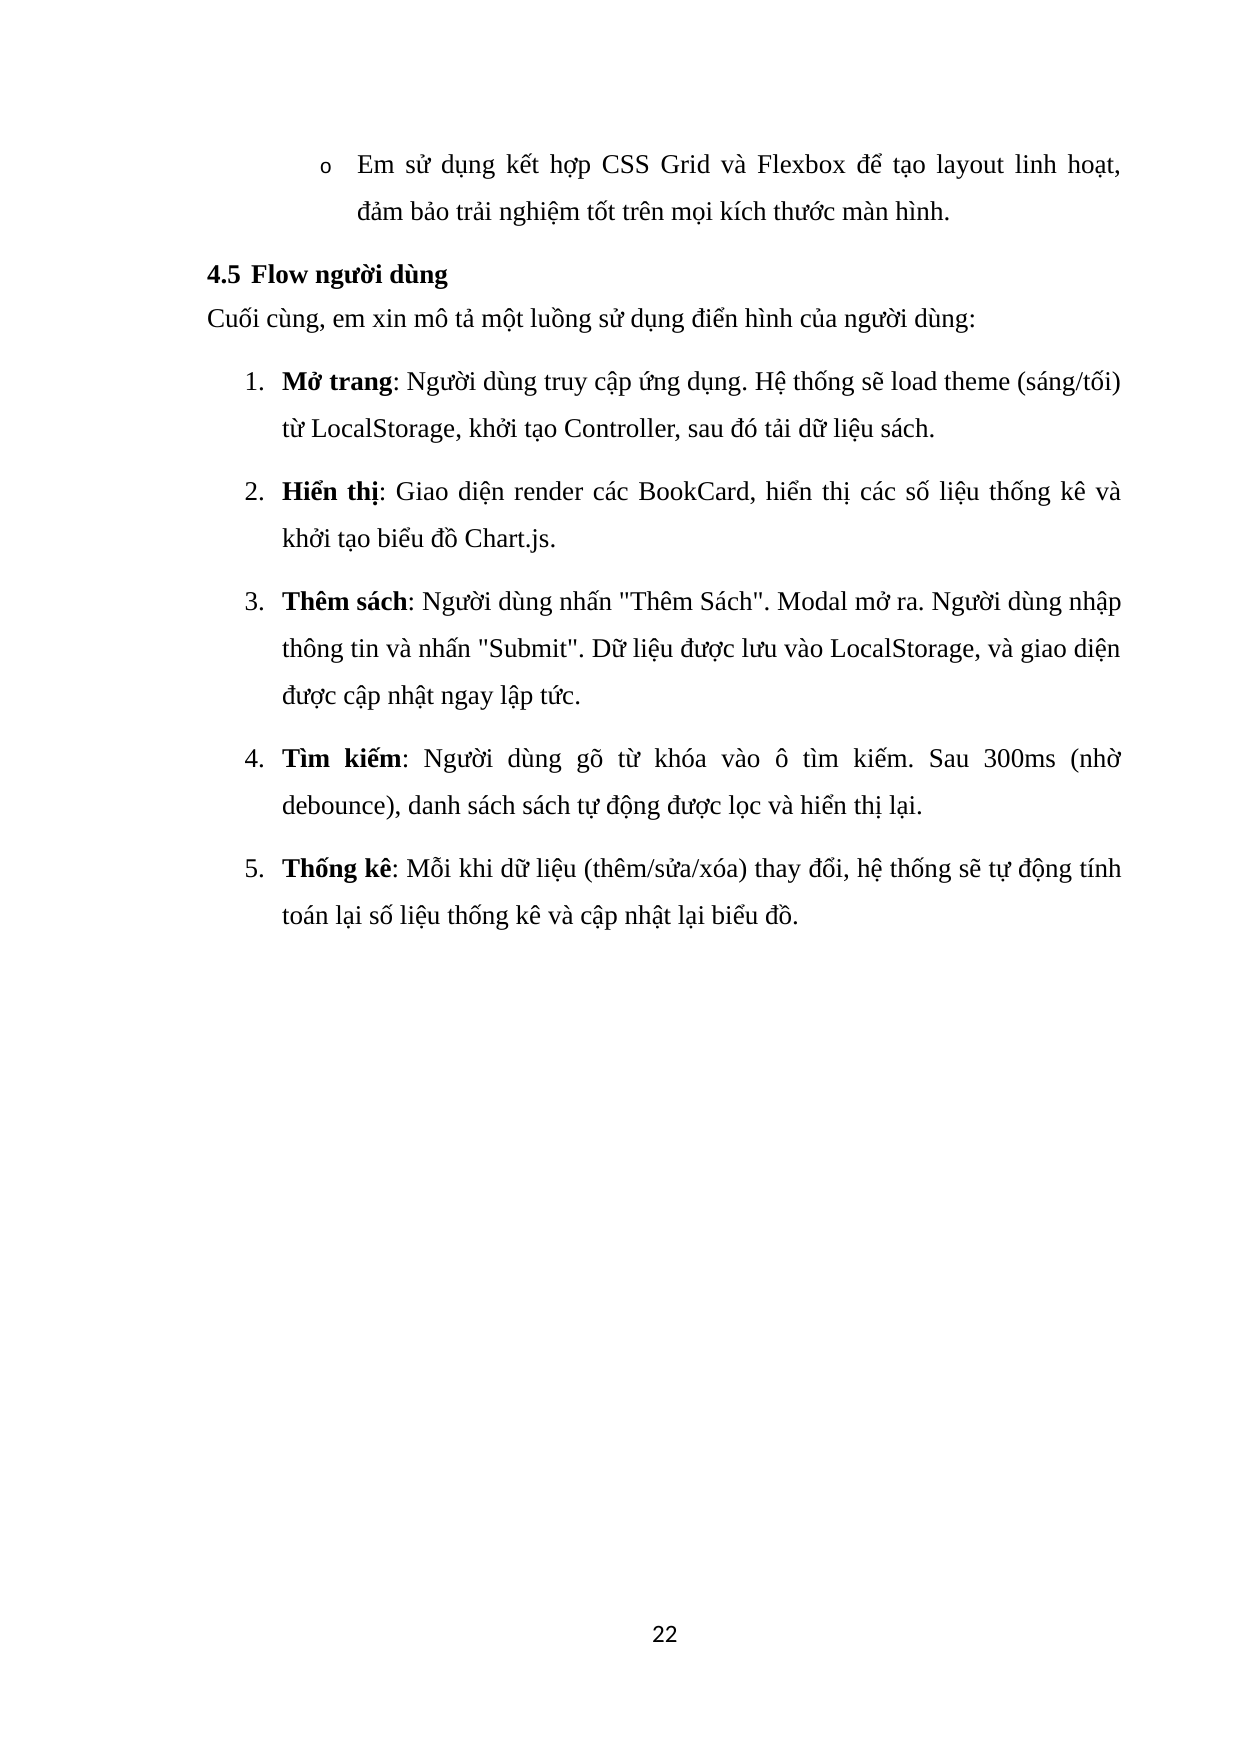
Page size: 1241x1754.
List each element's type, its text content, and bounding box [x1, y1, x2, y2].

subtitle Flow người dùng [207, 258, 1122, 289]
list Hiển thị: Giao diện render các BookCard, hiển thị các số liệu thống kê và khởi tạo biểu đồ Chart.js. [244, 476, 1122, 553]
list Thêm sách: Người dùng nhấn "Thêm Sách". Modal mở ra. Người dùng nhập thông tin và nhấn "Submit". Dữ liệu được lưu vào LocalStorage, và giao diện được cập nhật ngay lập tức. [244, 586, 1122, 710]
list Mở trang: Người dùng truy cập ứng dụng. Hệ thống sẽ load theme (sáng/tối) từ LocalStorage, khởi tạo Controller, sau đó tải dữ liệu sách. [244, 366, 1122, 443]
text Cuối cùng, em xin mô tả một luồng sử dụng điển hình của người dùng: [207, 302, 1122, 333]
list Em sử dụng kết hợp CSS Grid và Flexbox để tạo layout linh hoạt, đảm bảo trải nghiệm tốt trên mọi kích thước màn hình. [319, 148, 1122, 226]
list Tìm kiếm: Người dùng gõ từ khóa vào ô tìm kiếm. Sau 300ms (nhờ debounce), danh sách sách tự động được lọc và hiển thị lại. [244, 742, 1122, 820]
list Thống kê: Mỗi khi dữ liệu (thêm/sửa/xóa) thay đổi, hệ thống sẽ tự động tính toán lại số liệu thống kê và cập nhật lại biểu đồ. [244, 852, 1122, 930]
